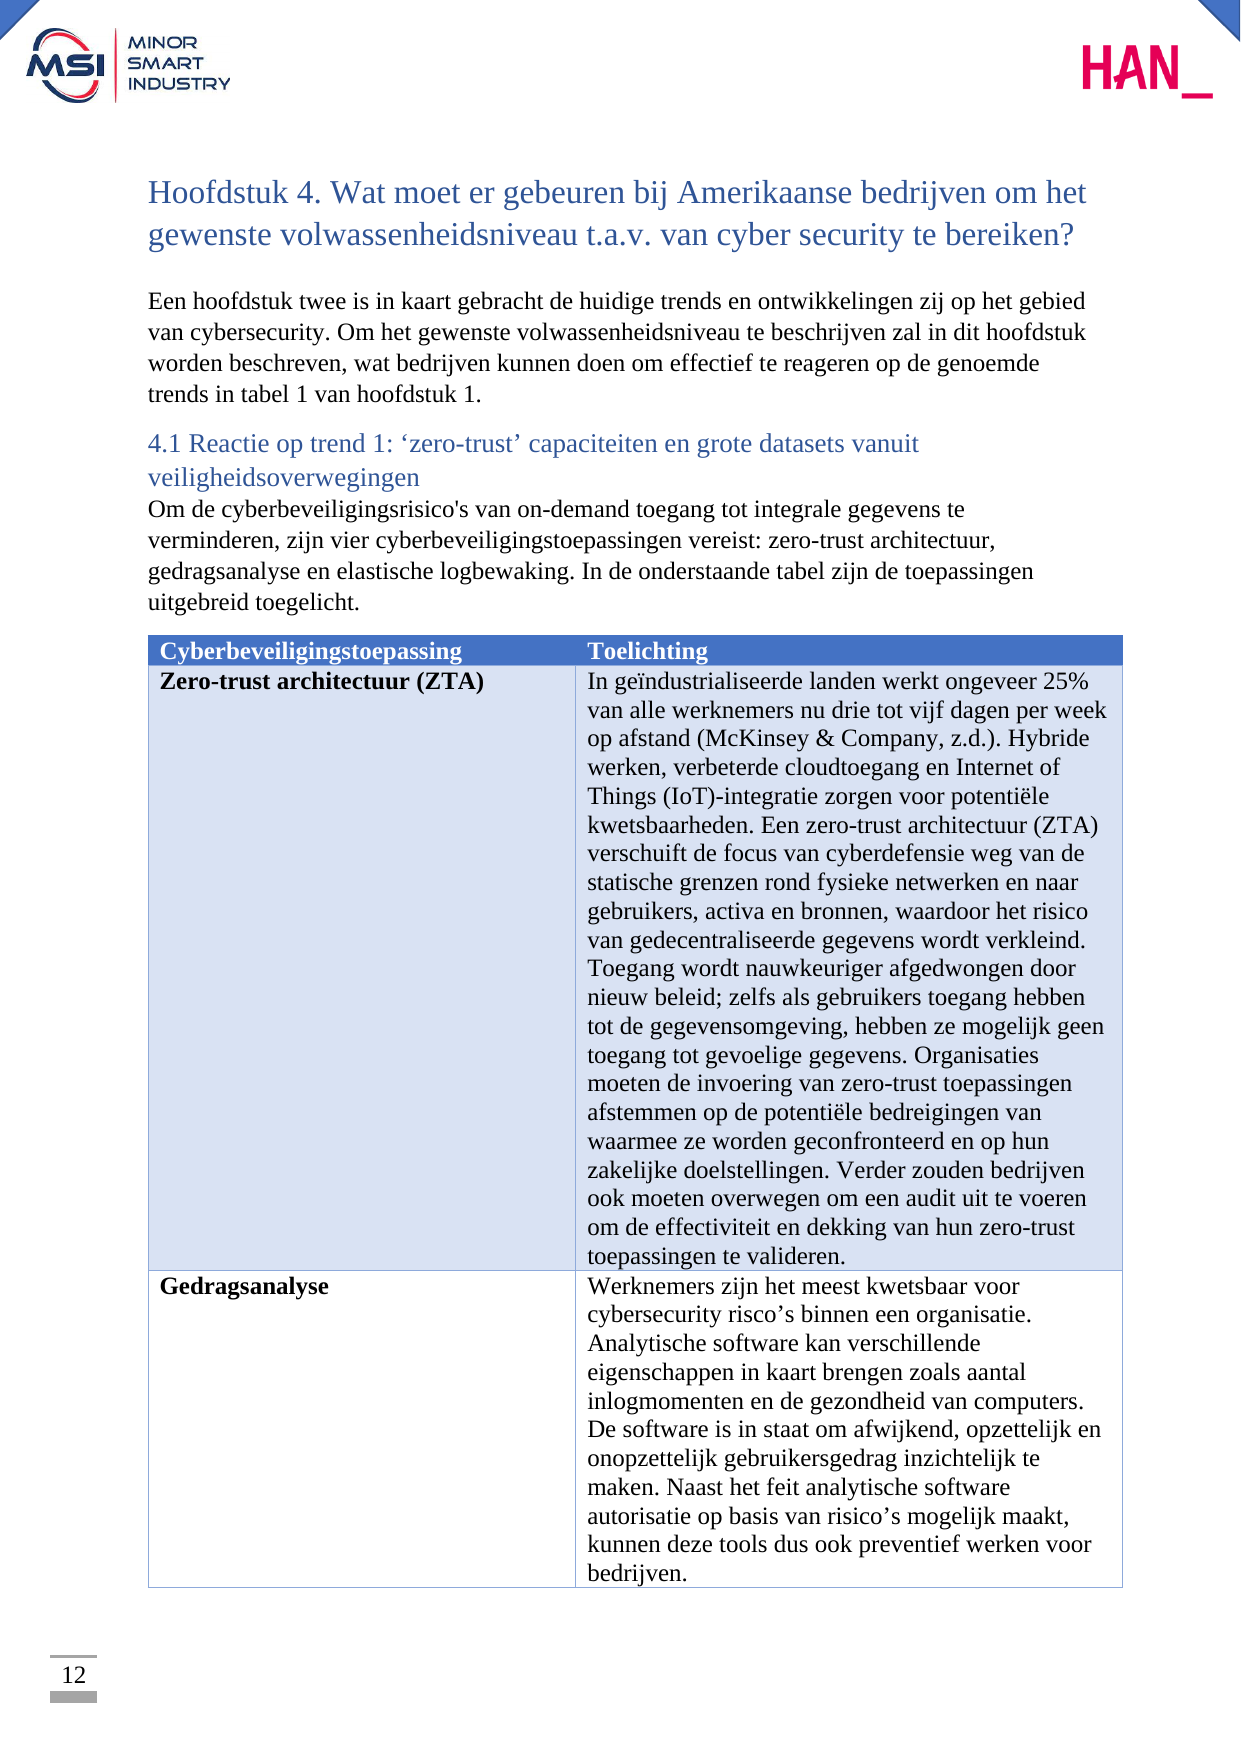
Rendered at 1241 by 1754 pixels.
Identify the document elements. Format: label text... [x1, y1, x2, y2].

table_header Toelichting [576, 636, 1122, 665]
subtitle Hoofdstuk 4. Wat moet er gebeuren bij Amerikaanse bedrijven om het gewenste volwassenheidsniveau t.a.v. van cyber security te bereiken? [148, 173, 1093, 252]
picture [1077, 39, 1218, 103]
table_header Cyberbeveiligingstoepassing [149, 636, 575, 665]
text Om de cyberbeveiligingsrisico's van on-demand toegang tot integrale gegevens te verminderen, zijn vier cyberbeveiligingstoepassingen vereist: zero-trust architectuur, gedragsanalyse en elastische logbewaking. In de onderstaande tabel zijn de toepassingen uitgebreid toegelicht. [148, 494, 1093, 616]
table_cell Gedragsanalyse [149, 1271, 575, 1587]
table_cell In geïndustrialiseerde landen werkt ongeveer 25% van alle werknemers nu drie tot vijf dagen per week op afstand (McKinsey & Company, z.d.). Hybride werken, verbeterde cloudtoegang en Internet of Things (IoT)-integratie zorgen voor potentiële kwetsbaarheden. Een zero-trust architectuur (ZTA) verschuift de focus van cyberdefensie weg van de statische grenzen rond fysieke netwerken en naar gebruikers, activa en bronnen, waardoor het risico van gedecentraliseerde gegevens wordt verkleind. Toegang wordt nauwkeuriger afgedwongen door nieuw beleid; zelfs als gebruikers toegang hebben tot de gegevensomgeving, hebben ze mogelijk geen toegang tot gevoelige gegevens. Organisaties moeten de invoering van zero-trust toepassingen afstemmen op de potentiële bedreigingen van waarmee ze worden geconfronteerd en op hun zakelijke doelstellingen. Verder zouden bedrijven ook moeten overwegen om een audit uit te voeren om de effectiviteit en dekking van hun zero-trust toepassingen te valideren. [576, 666, 1122, 1270]
picture [26, 28, 230, 103]
table_cell Werknemers zijn het meest kwetsbaar voor cybersecurity risco’s binnen een organisatie. Analytische software kan verschillende eigenschappen in kaart brengen zoals aantal inlogmomenten en de gezondheid van computers. De software is in staat om afwijkend, opzettelijk en onopzettelijk gebruikersgedrag inzichtelijk te maken. Naast het feit analytische software autorisatie op basis van risico’s mogelijk maakt, kunnen deze tools dus ook preventief werken voor bedrijven. [576, 1271, 1122, 1587]
text Een hoofdstuk twee is in kaart gebracht de huidige trends en ontwikkelingen zij op het gebied van cybersecurity. Om het gewenste volwassenheidsniveau te beschrijven zal in dit hoofdstuk worden beschreven, wat bedrijven kunnen doen om effectief te reageren op de genoemde trends in tabel 1 van hoofdstuk 1. [148, 255, 1093, 408]
table_cell Zero-trust architectuur (ZTA) [149, 666, 575, 1270]
subtitle 4.1 Reactie op trend 1: ‘zero-trust’ capaciteiten en grote datasets vanuit veiligheidsoverwegingen [148, 427, 1093, 492]
